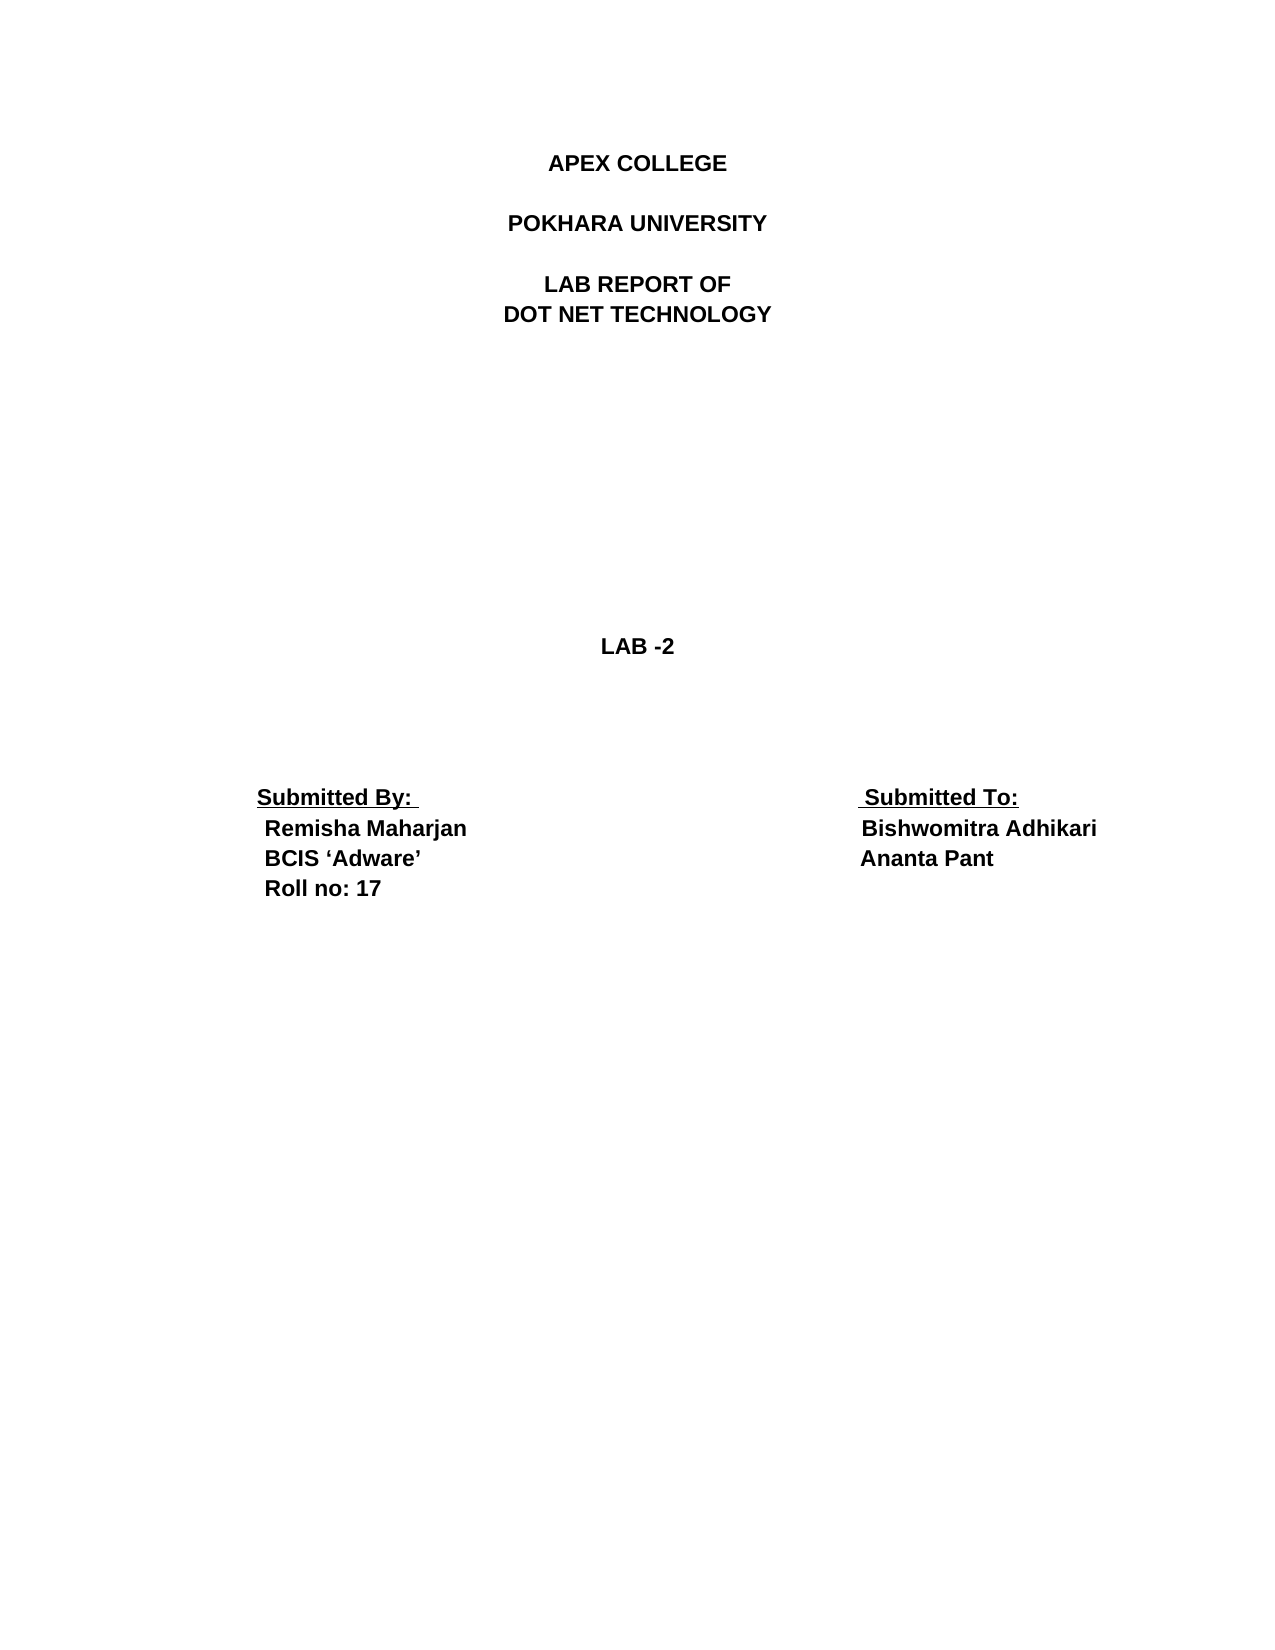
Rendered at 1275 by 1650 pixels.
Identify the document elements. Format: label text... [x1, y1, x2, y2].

text POKHARA UNIVERSITY [150, 210, 1125, 237]
text LAB -2 [150, 633, 1125, 660]
text DOT NET TECHNOLOGY [150, 301, 1125, 327]
text APEX COLLEGE [150, 150, 1125, 176]
text LAB REPORT OF [150, 271, 1125, 297]
text Submitted By: Submitted To: [150, 784, 1125, 811]
text BCIS ‘Adware’ Ananta Pant [150, 845, 1125, 871]
text Roll no: 17 [150, 875, 1125, 901]
text Remisha Maharjan Bishwomitra Adhikari [150, 814, 1125, 841]
